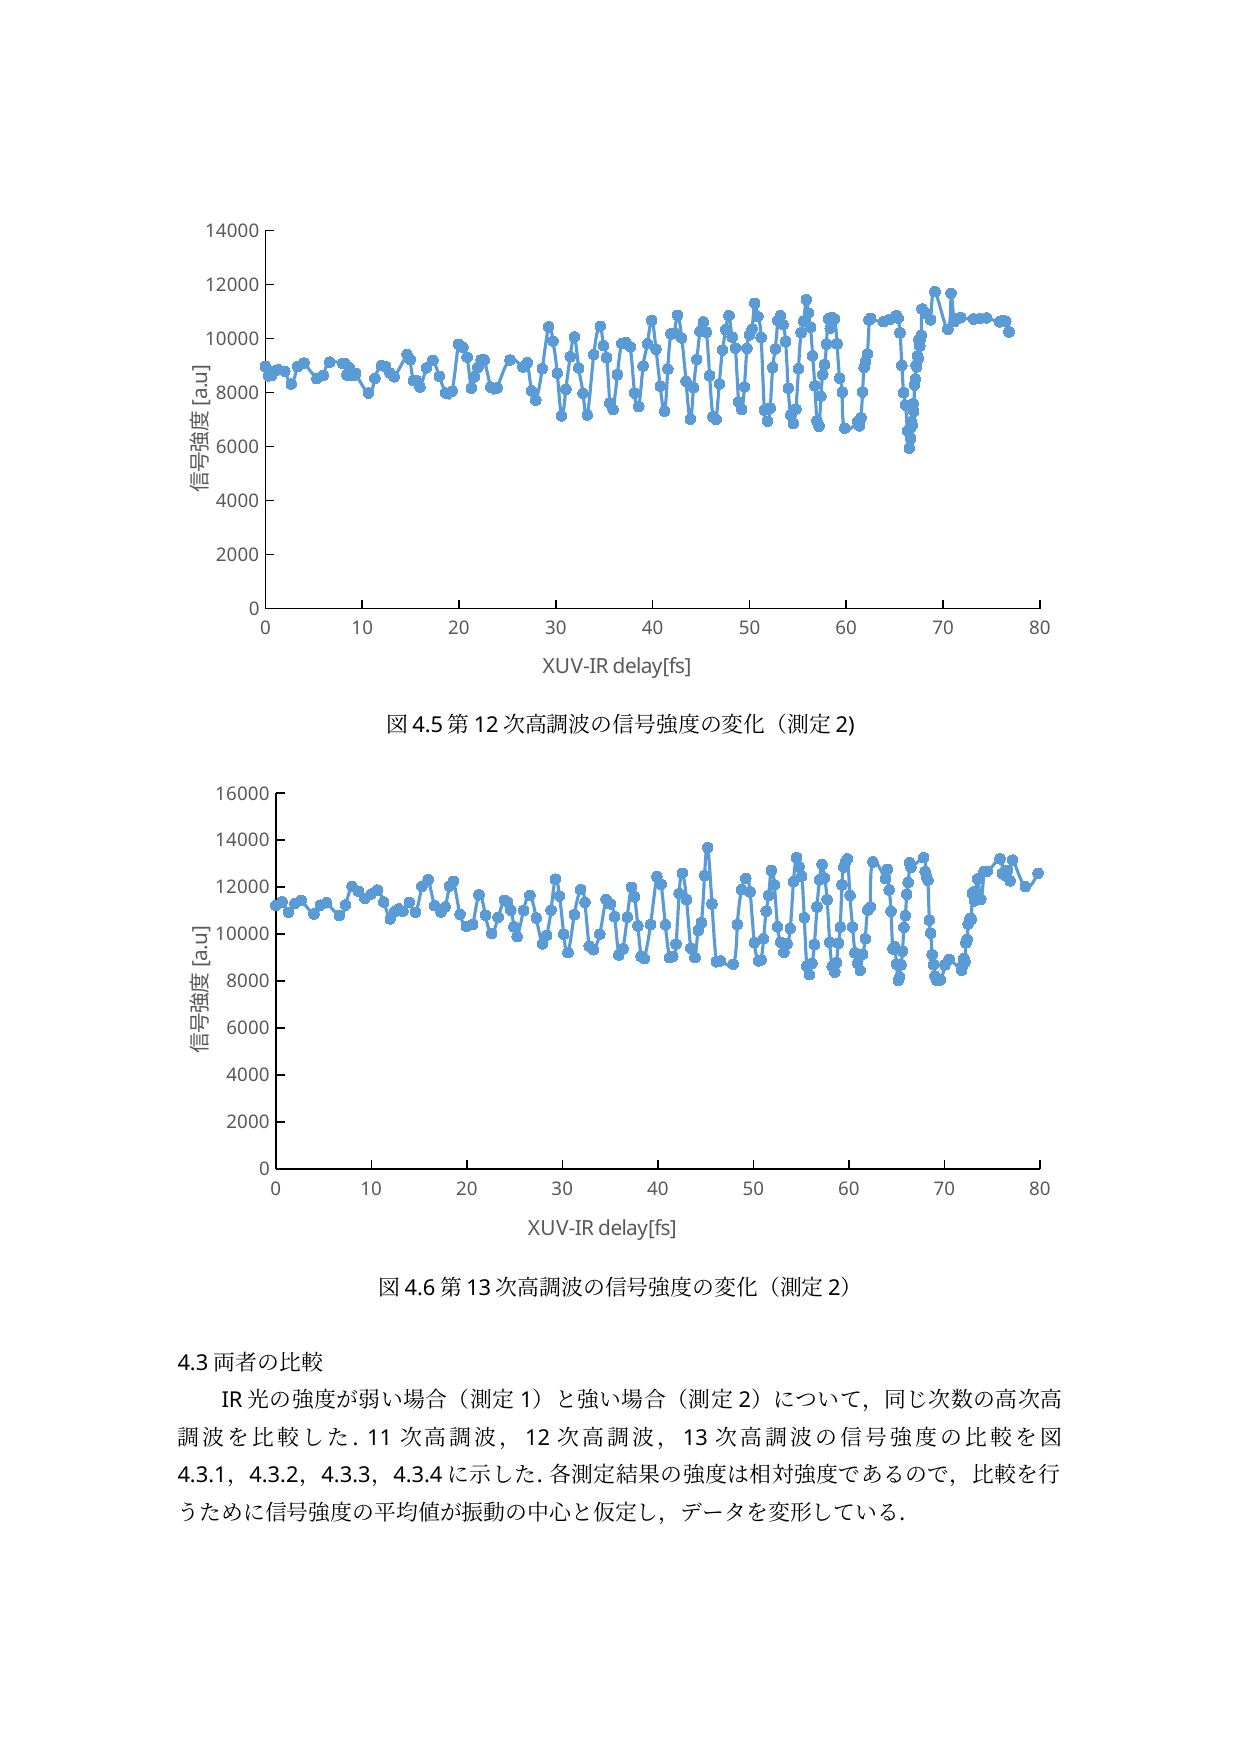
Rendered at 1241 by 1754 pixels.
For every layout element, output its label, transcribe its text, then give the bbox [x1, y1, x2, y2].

text 図4.6第13次高調波の信号強度の変化（測定2） [177, 1267, 1063, 1304]
text 4.3 両者の比較 [177, 1342, 1063, 1379]
text 図4.5第12次高調波の信号強度の変化（測定2) [177, 704, 1063, 742]
text IR光の強度が弱い場合（測定1）と強い場合（測定2）について，同じ次数の高次高調波を比較した. 11次高調波，12次高調波，13次高調波の信号強度の比較を図4.3.1，4.3.2，4.3.3，4.3.4に示した. 各測定結果の強度は相対強度であるので，比較を行うために信号強度の平均値が振動の中心と仮定し，データを変形している. [177, 1379, 1063, 1529]
